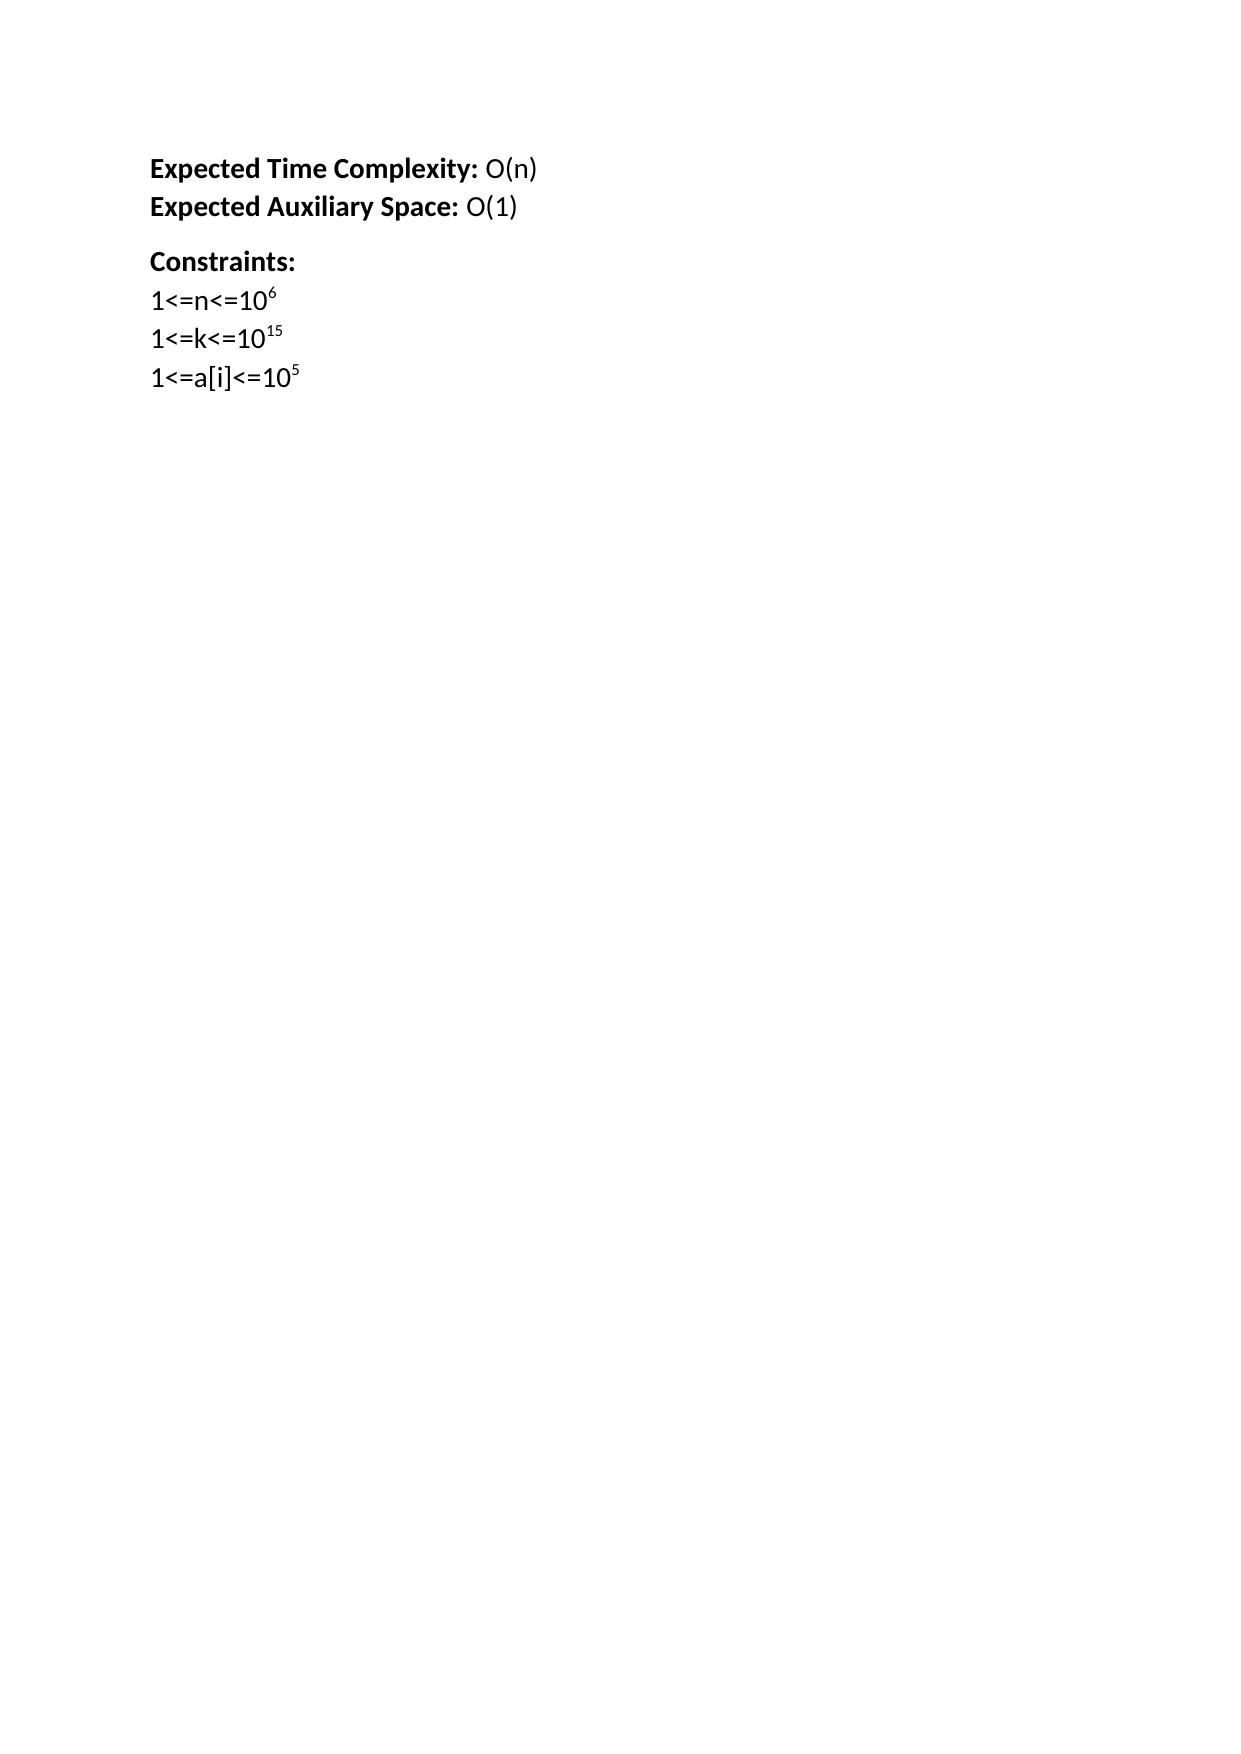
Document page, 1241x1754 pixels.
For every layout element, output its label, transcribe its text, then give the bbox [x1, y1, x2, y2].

text Expected Time Complexity: O(n) Expected Auxiliary Space: O(1) [150, 150, 1090, 224]
text Constraints: 1<=n<=106 1<=k<=1015 1<=a[i]<=105 [150, 243, 1090, 394]
